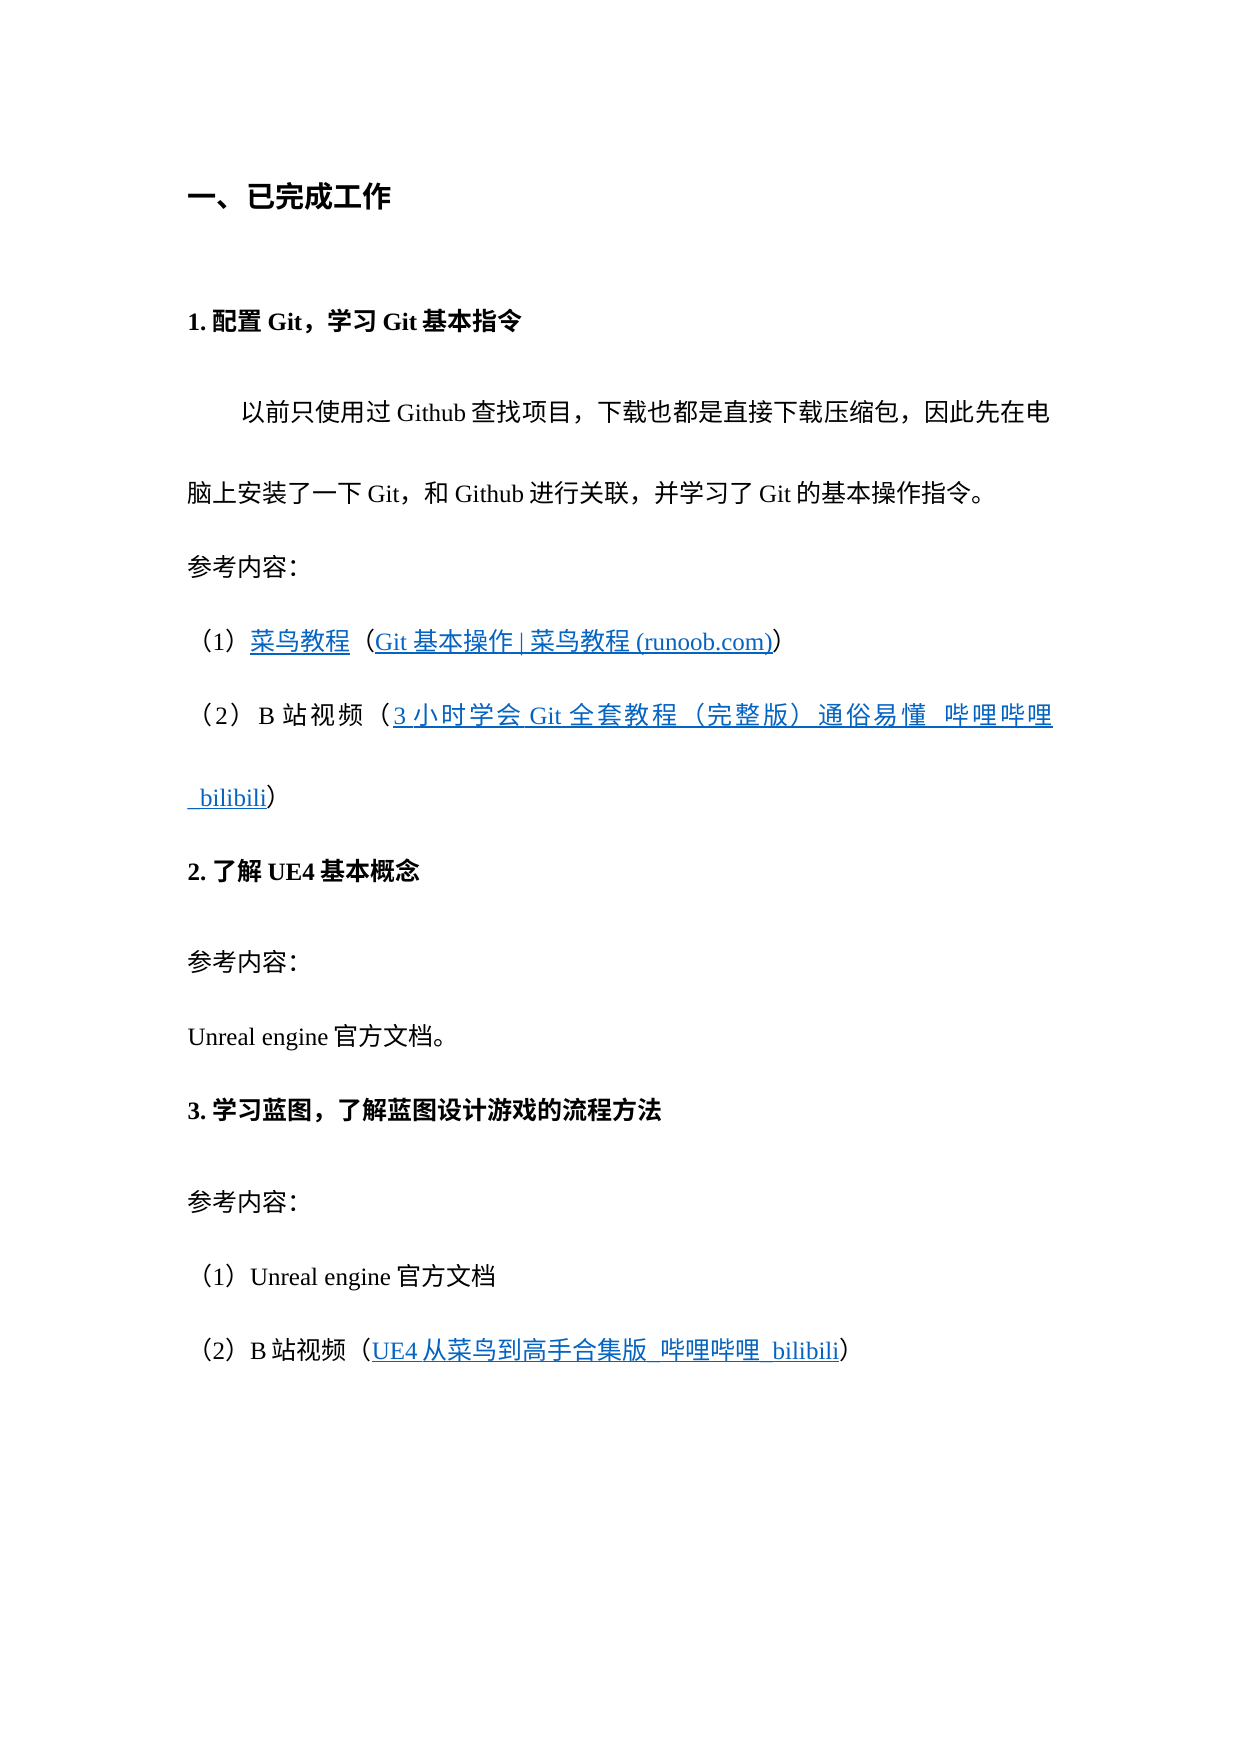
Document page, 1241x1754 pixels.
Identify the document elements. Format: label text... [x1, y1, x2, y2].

text （2）B站视频（3小时学会Git全套教程（完整版）通俗易懂_哔哩哔哩_bilibili） [187, 681, 1053, 828]
subtitle 3. 学习蓝图，了解蓝图设计游戏的流程方法 [187, 1076, 1053, 1141]
text （2）B站视频（UE4从菜鸟到高手合集版_哔哩哔哩_bilibili） [187, 1316, 1053, 1381]
subtitle 一、已完成工作 [187, 162, 1053, 227]
text （1）菜鸟教程（Git 基本操作 | 菜鸟教程 (runoob.com)） [187, 607, 1053, 672]
subtitle 1. 配置Git，学习Git基本指令 [187, 287, 1053, 352]
text Unreal engine官方文档。 [187, 1002, 1053, 1067]
text 参考内容： [187, 533, 1053, 598]
text （1）Unreal engine官方文档 [187, 1242, 1053, 1307]
subtitle 2. 了解UE4基本概念 [187, 837, 1053, 902]
text 以前只使用过Github查找项目，下载也都是直接下载压缩包，因此先在电脑上安装了一下Git，和Github进行关联，并学习了Git的基本操作指令。 [187, 378, 1053, 524]
text 参考内容： [187, 1168, 1053, 1233]
text 参考内容： [187, 928, 1053, 993]
